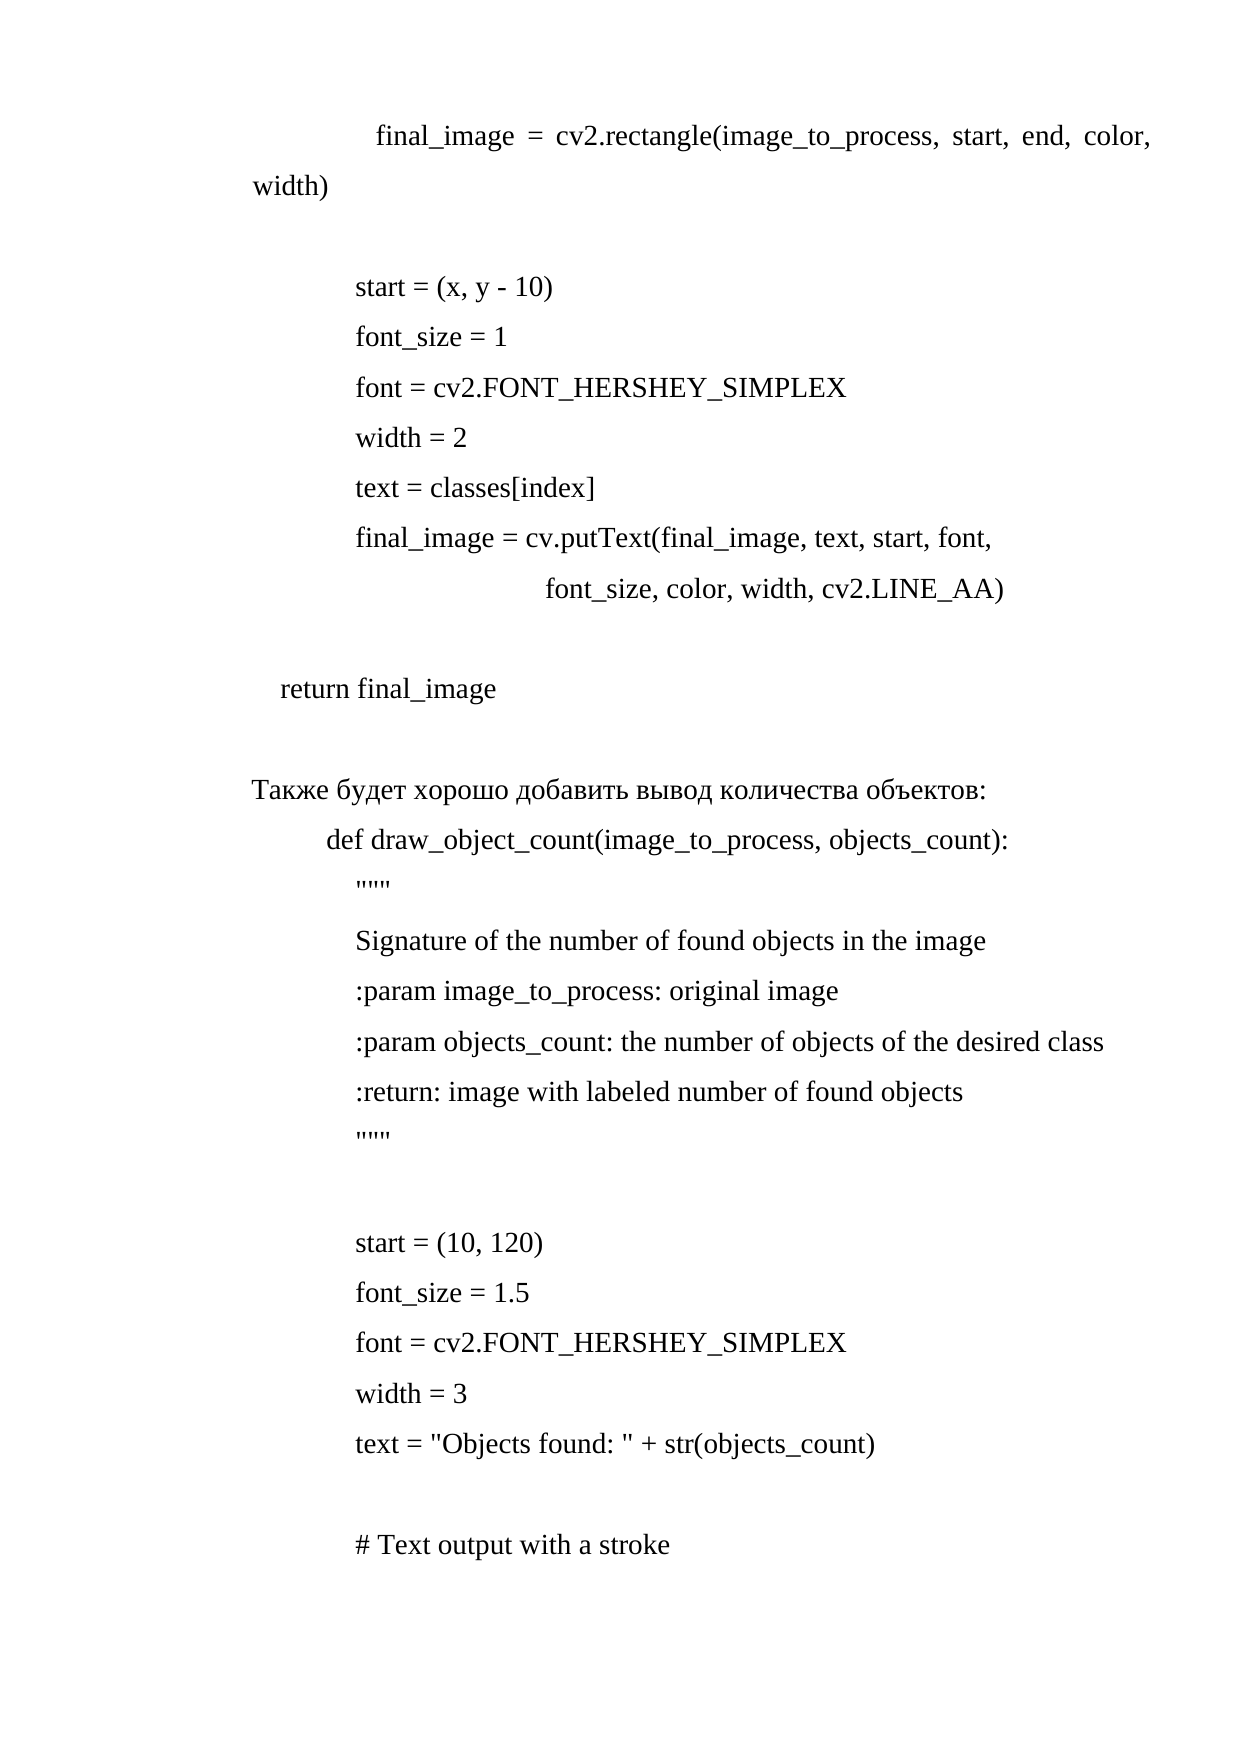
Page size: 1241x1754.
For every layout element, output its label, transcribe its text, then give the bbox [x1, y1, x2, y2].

list width = 2 [252, 420, 1152, 453]
list font_size = 1 [252, 319, 1152, 353]
list Также будет хорошо добавить вывод количества объектов: [177, 772, 1152, 806]
list # Text output with a stroke [252, 1527, 1152, 1560]
list :param objects_count: the number of objects of the desired class [252, 1024, 1152, 1057]
list def draw_object_count(image_to_process, objects_count): [252, 822, 1152, 856]
list """ [252, 1124, 1152, 1158]
list start = (x, y - 10) [252, 269, 1152, 303]
list font_size, color, width, cv2.LINE_AA) [252, 571, 1152, 604]
list final_image = cv.putText(final_image, text, start, font, [252, 521, 1152, 554]
list text = classes[index] [252, 470, 1152, 504]
list """ [252, 873, 1152, 906]
list font_size = 1.5 [252, 1275, 1152, 1309]
list font = cv2.FONT_HERSHEY_SIMPLEX [252, 370, 1152, 403]
list Signature of the number of found objects in the image [252, 923, 1152, 957]
list :return: image with labeled number of found objects [252, 1074, 1152, 1108]
list font = cv2.FONT_HERSHEY_SIMPLEX [252, 1326, 1152, 1359]
list width = 3 [252, 1376, 1152, 1409]
list final_image = cv2.rectangle(image_to_process, start, end, color, width) [252, 118, 1152, 202]
list return final_image [177, 672, 1152, 705]
list :param image_to_process: original image [252, 973, 1152, 1007]
list text = "Objects found: " + str(objects_count) [252, 1426, 1152, 1460]
list start = (10, 120) [252, 1225, 1152, 1258]
